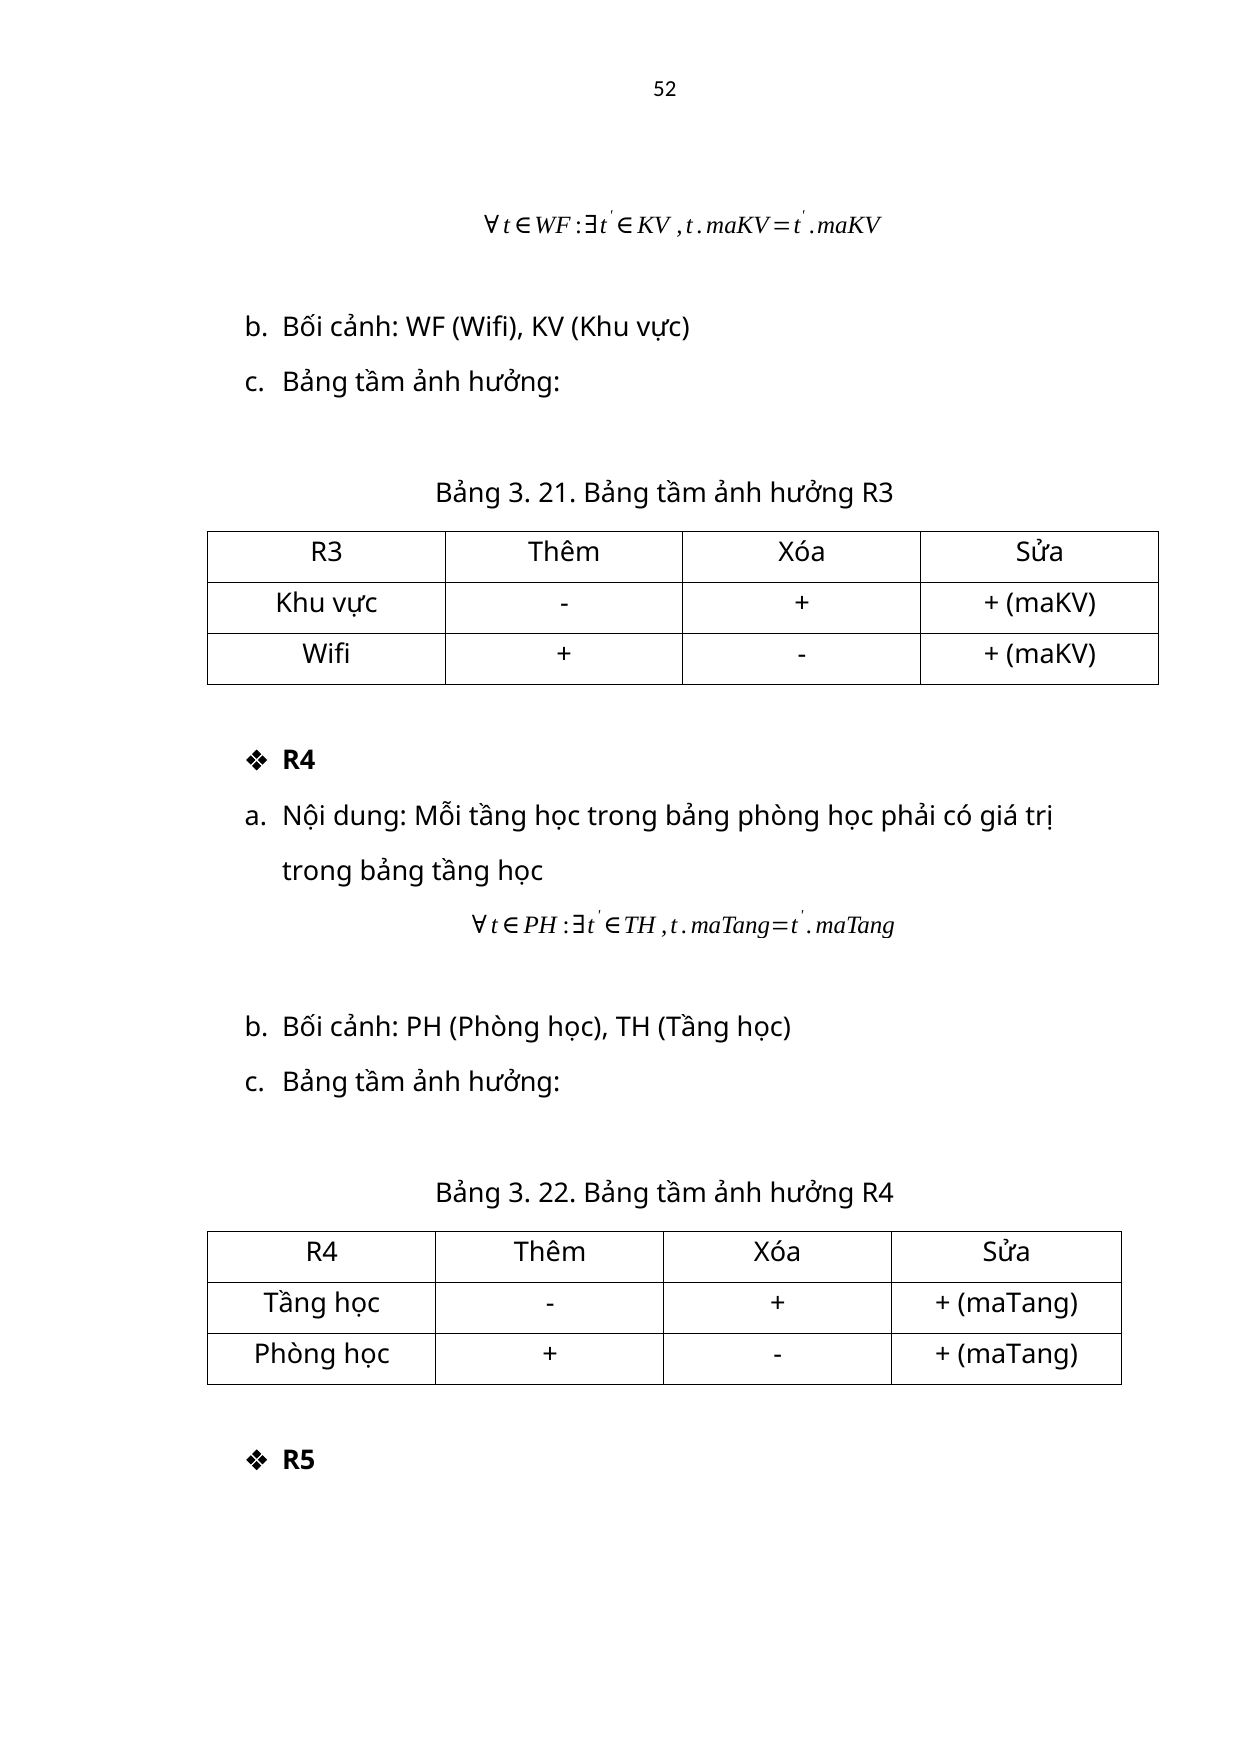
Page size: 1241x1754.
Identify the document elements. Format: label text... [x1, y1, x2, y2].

table_cell Phòng học [208, 1334, 435, 1384]
table_cell Tầng học [208, 1283, 435, 1333]
list Bảng tầm ảnh hưởng: [244, 363, 1122, 400]
list Bối cảnh: WF (Wifi), KV (Khu vực) [244, 308, 1122, 344]
table_cell + (maTang) [892, 1283, 1121, 1333]
table_header Thêm [436, 1232, 663, 1282]
table_cell Khu vực [208, 583, 445, 633]
list R5 [244, 1441, 1122, 1477]
table_cell + (maKV) [921, 634, 1158, 684]
table_cell + [446, 634, 682, 684]
table_header Sửa [921, 532, 1158, 582]
table_header Sửa [892, 1232, 1121, 1282]
list R4 [244, 741, 1122, 778]
table_header R4 [208, 1232, 435, 1282]
table_header Xóa [683, 532, 920, 582]
table_header Thêm [446, 532, 682, 582]
table_cell + [664, 1283, 891, 1333]
list Bảng tầm ảnh hưởng: [244, 1063, 1122, 1100]
table_cell - [664, 1334, 891, 1384]
list Nội dung: Mỗi tầng học trong bảng phòng học phải có giá trị trong bảng tầng học [244, 796, 1122, 888]
table_cell + (maTang) [892, 1334, 1121, 1384]
table_cell - [683, 634, 920, 684]
table_cell Wifi [208, 634, 445, 684]
text Bảng 3. 21. Bảng tầm ảnh hưởng R3 [207, 473, 1122, 510]
table_cell + (maKV) [921, 583, 1158, 633]
list Bối cảnh: PH (Phòng học), TH (Tầng học) [244, 1007, 1122, 1044]
table_cell - [436, 1283, 663, 1333]
text Bảng 3. 22. Bảng tầm ảnh hưởng R4 [207, 1173, 1122, 1210]
table_cell + [436, 1334, 663, 1384]
table_header Xóa [664, 1232, 891, 1282]
table_header R3 [208, 532, 445, 582]
table_cell - [446, 583, 682, 633]
table_cell + [683, 583, 920, 633]
